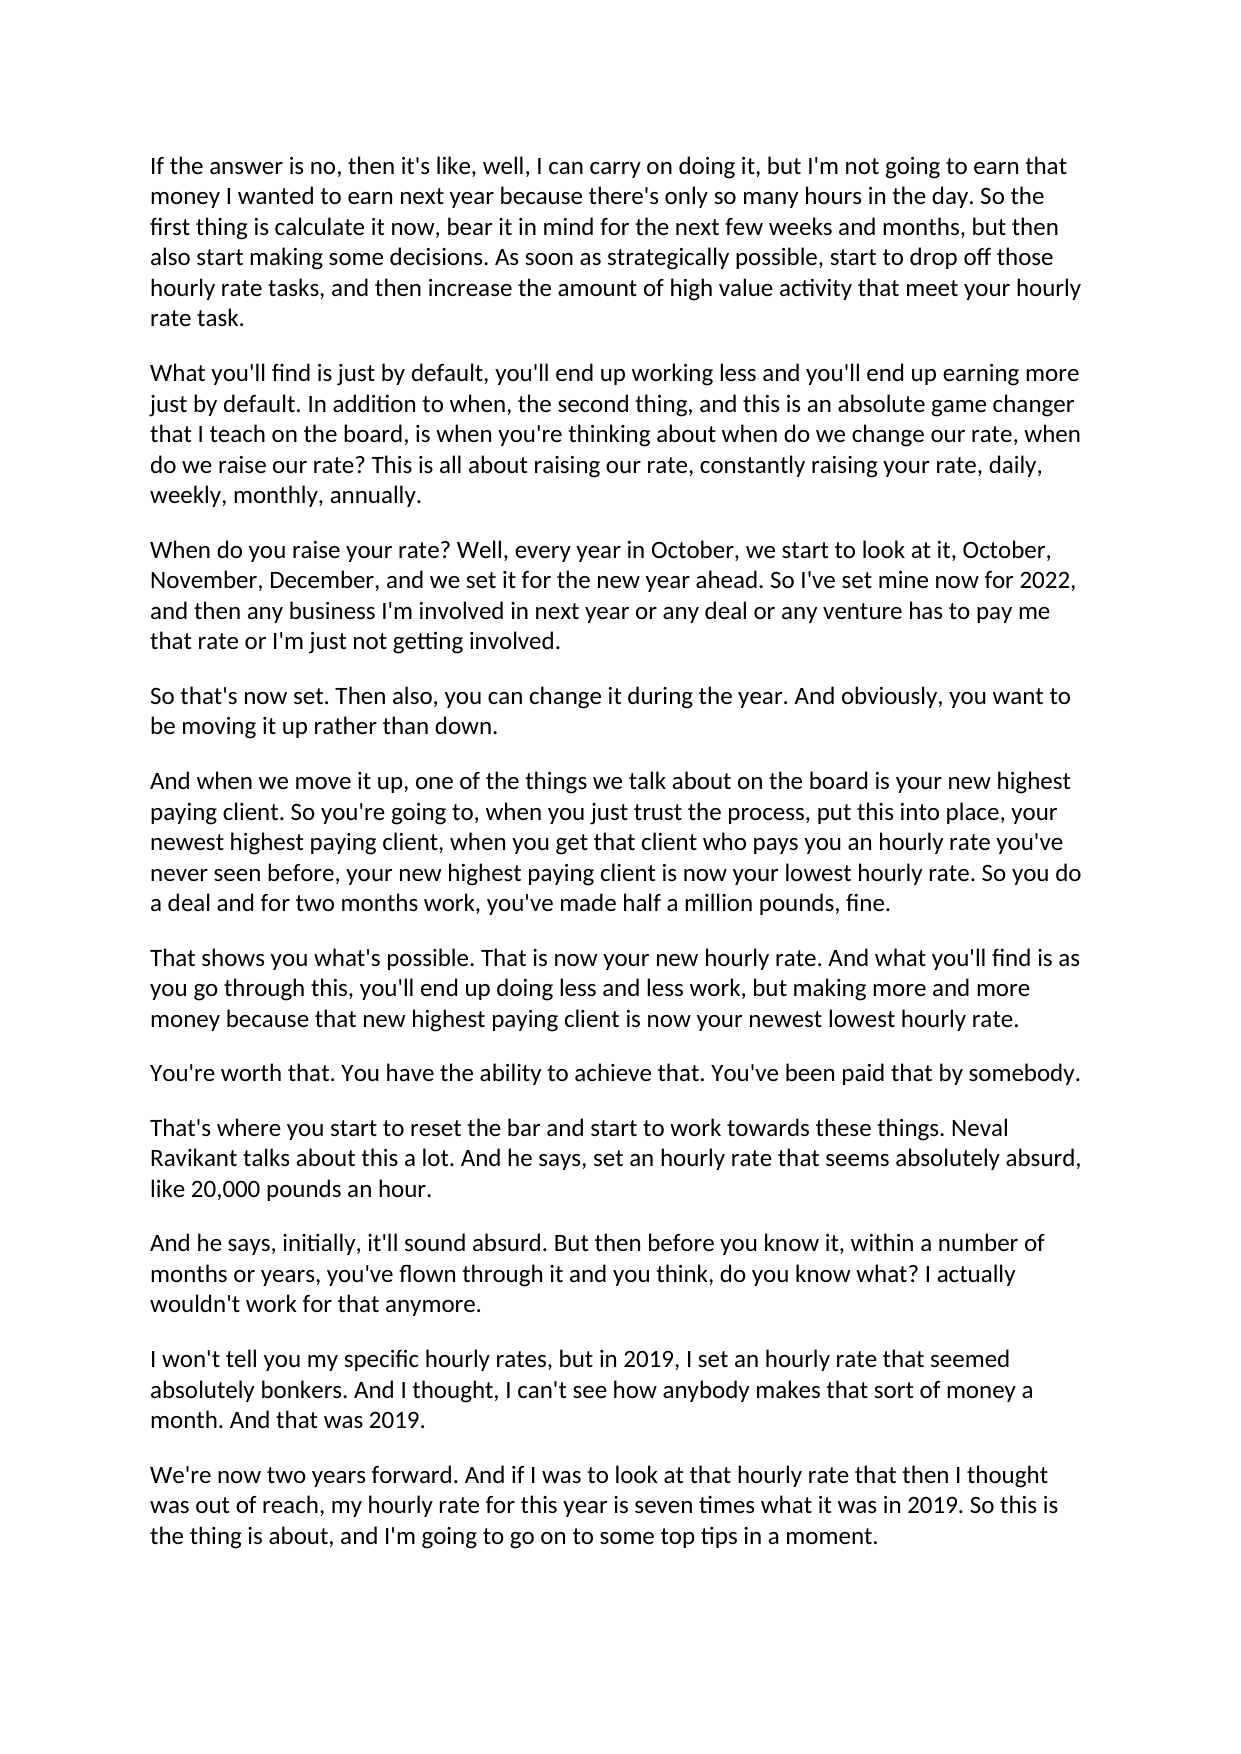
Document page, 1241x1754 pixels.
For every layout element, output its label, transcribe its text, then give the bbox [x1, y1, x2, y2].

text If the answer is no, then it's like, well, I can carry on doing it, but I'm not going to earn that money I wanted to earn next year because there's only so many hours in the day. So the first thing is calculate it now, bear it in mind for the next few weeks and months, but then also start making some decisions. As soon as strategically possible, start to drop off those hourly rate tasks, and then increase the amount of high value activity that meet your hourly rate task. [150, 150, 1090, 333]
text You're worth that. You have the ability to achieve that. You've been paid that by somebody. [150, 1057, 1090, 1088]
text That shows you what's possible. That is now your new hourly rate. And what you'll find is as you go through this, you'll end up doing less and less work, but making more and more money because that new highest paying client is now your newest lowest hourly rate. [150, 942, 1090, 1033]
text So that's now set. Then also, you can change it during the year. And obviously, you want to be moving it up rather than down. [150, 680, 1090, 741]
text I won't tell you my specific hourly rates, but in 2019, I set an hourly rate that seemed absolutely bonkers. And I thought, I can't see how anybody makes that sort of money a month. And that was 2019. [150, 1343, 1090, 1435]
text We're now two years forward. And if I was to look at that hourly rate that then I thought was out of reach, my hourly rate for this year is seven times what it was in 2019. So this is the thing is about, and I'm going to go on to some top tips in a moment. [150, 1459, 1090, 1550]
text That's where you start to reset the bar and start to work towards these things. Neval Ravikant talks about this a lot. And he says, set an hourly rate that seems absolutely absurd, like 20,000 pounds an hour. [150, 1112, 1090, 1203]
text And when we move it up, one of the things we talk about on the board is your new highest paying client. So you're going to, when you just trust the process, put this into place, your newest highest paying client, when you get that client who pays you an hourly rate you've never seen before, your new highest paying client is now your lowest hourly rate. So you do a deal and for two months work, you've made half a million pounds, fine. [150, 765, 1090, 918]
text What you'll find is just by default, you'll end up working less and you'll end up earning more just by default. In addition to when, the second thing, and this is an absolute game changer that I teach on the board, is when you're thinking about when do we change our rate, when do we raise our rate? This is all about raising our rate, constantly raising your rate, daily, weekly, monthly, annually. [150, 357, 1090, 510]
text And he says, initially, it'll sound absurd. But then before you know it, within a number of months or years, you've flown through it and you think, do you know what? I actually wouldn't work for that anymore. [150, 1228, 1090, 1319]
text When do you raise your rate? Well, every year in October, we start to look at it, October, November, December, and we set it for the new year ahead. So I've set mine now for 2022, and then any business I'm involved in next year or any deal or any venture has to pay me that rate or I'm just not getting involved. [150, 534, 1090, 656]
